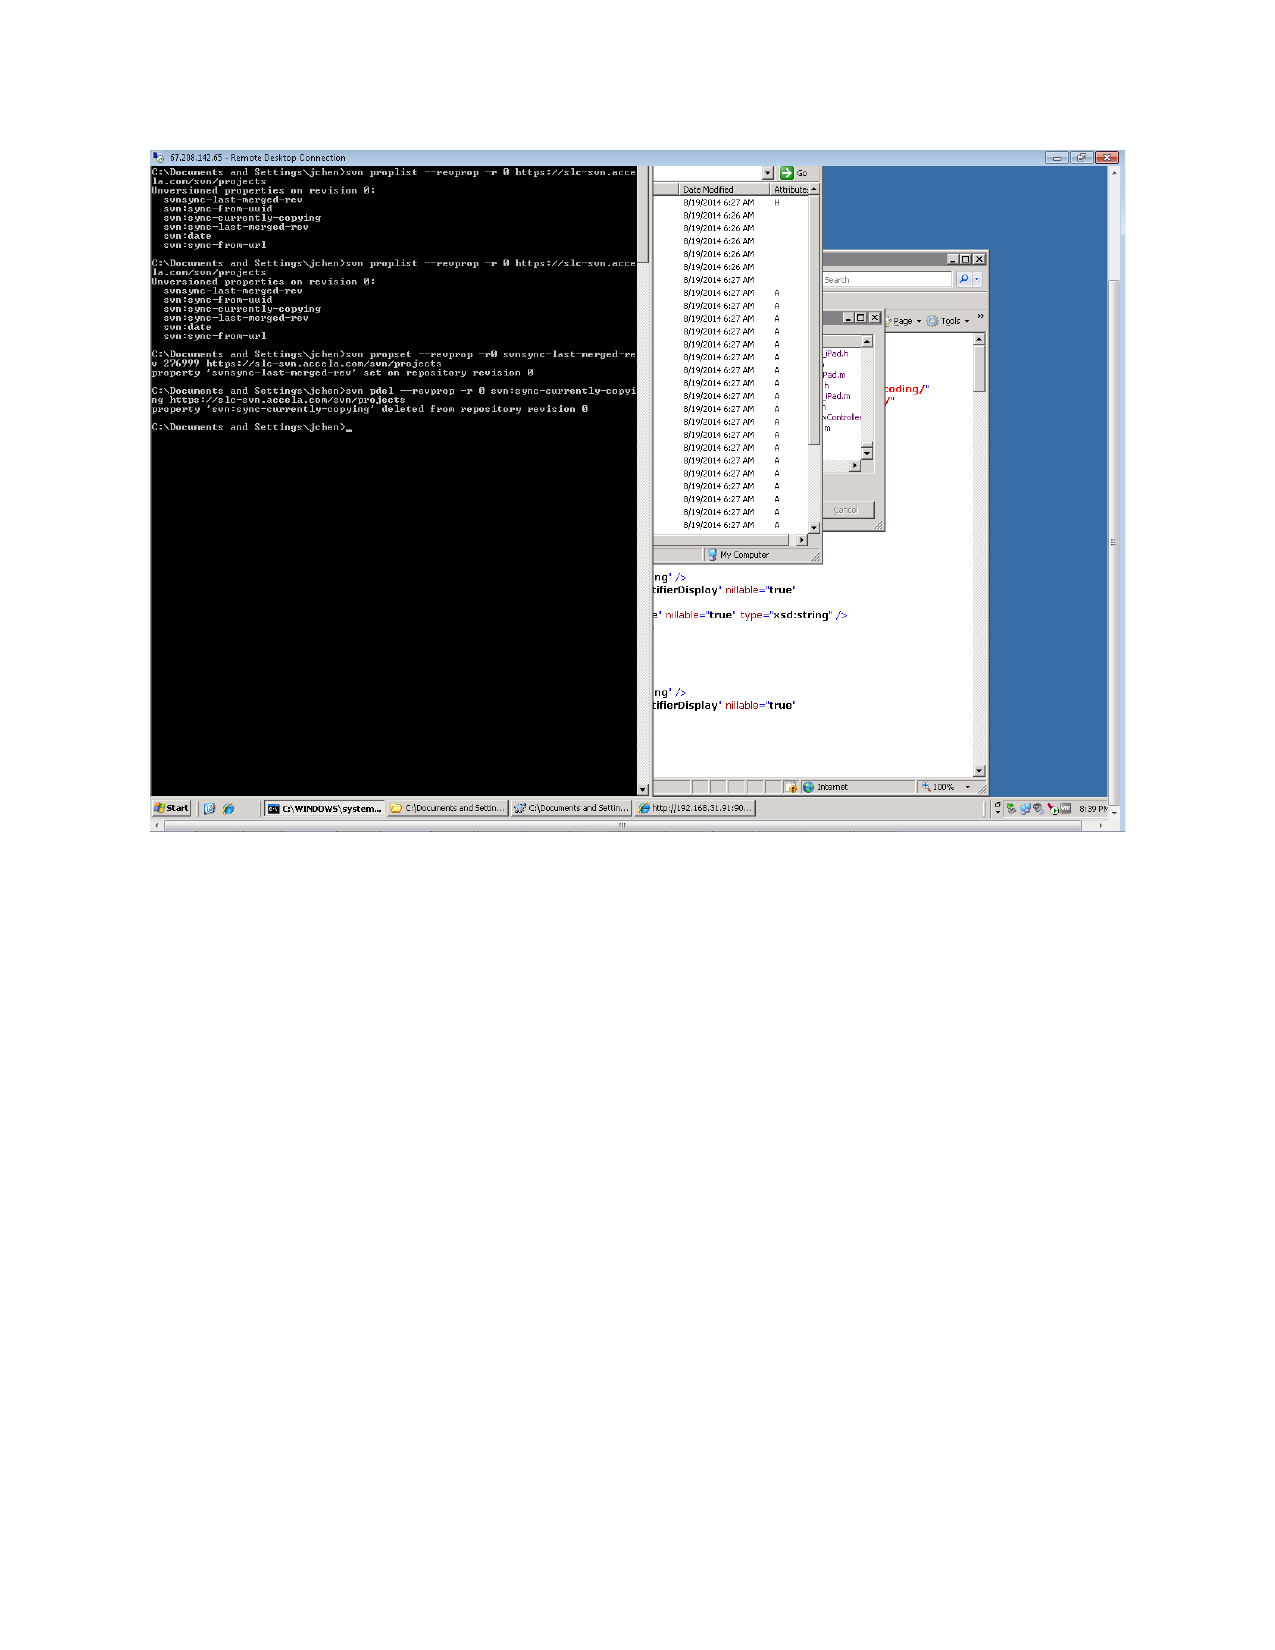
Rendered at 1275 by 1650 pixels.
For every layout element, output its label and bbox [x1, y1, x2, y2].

picture [150, 150, 1125, 832]
